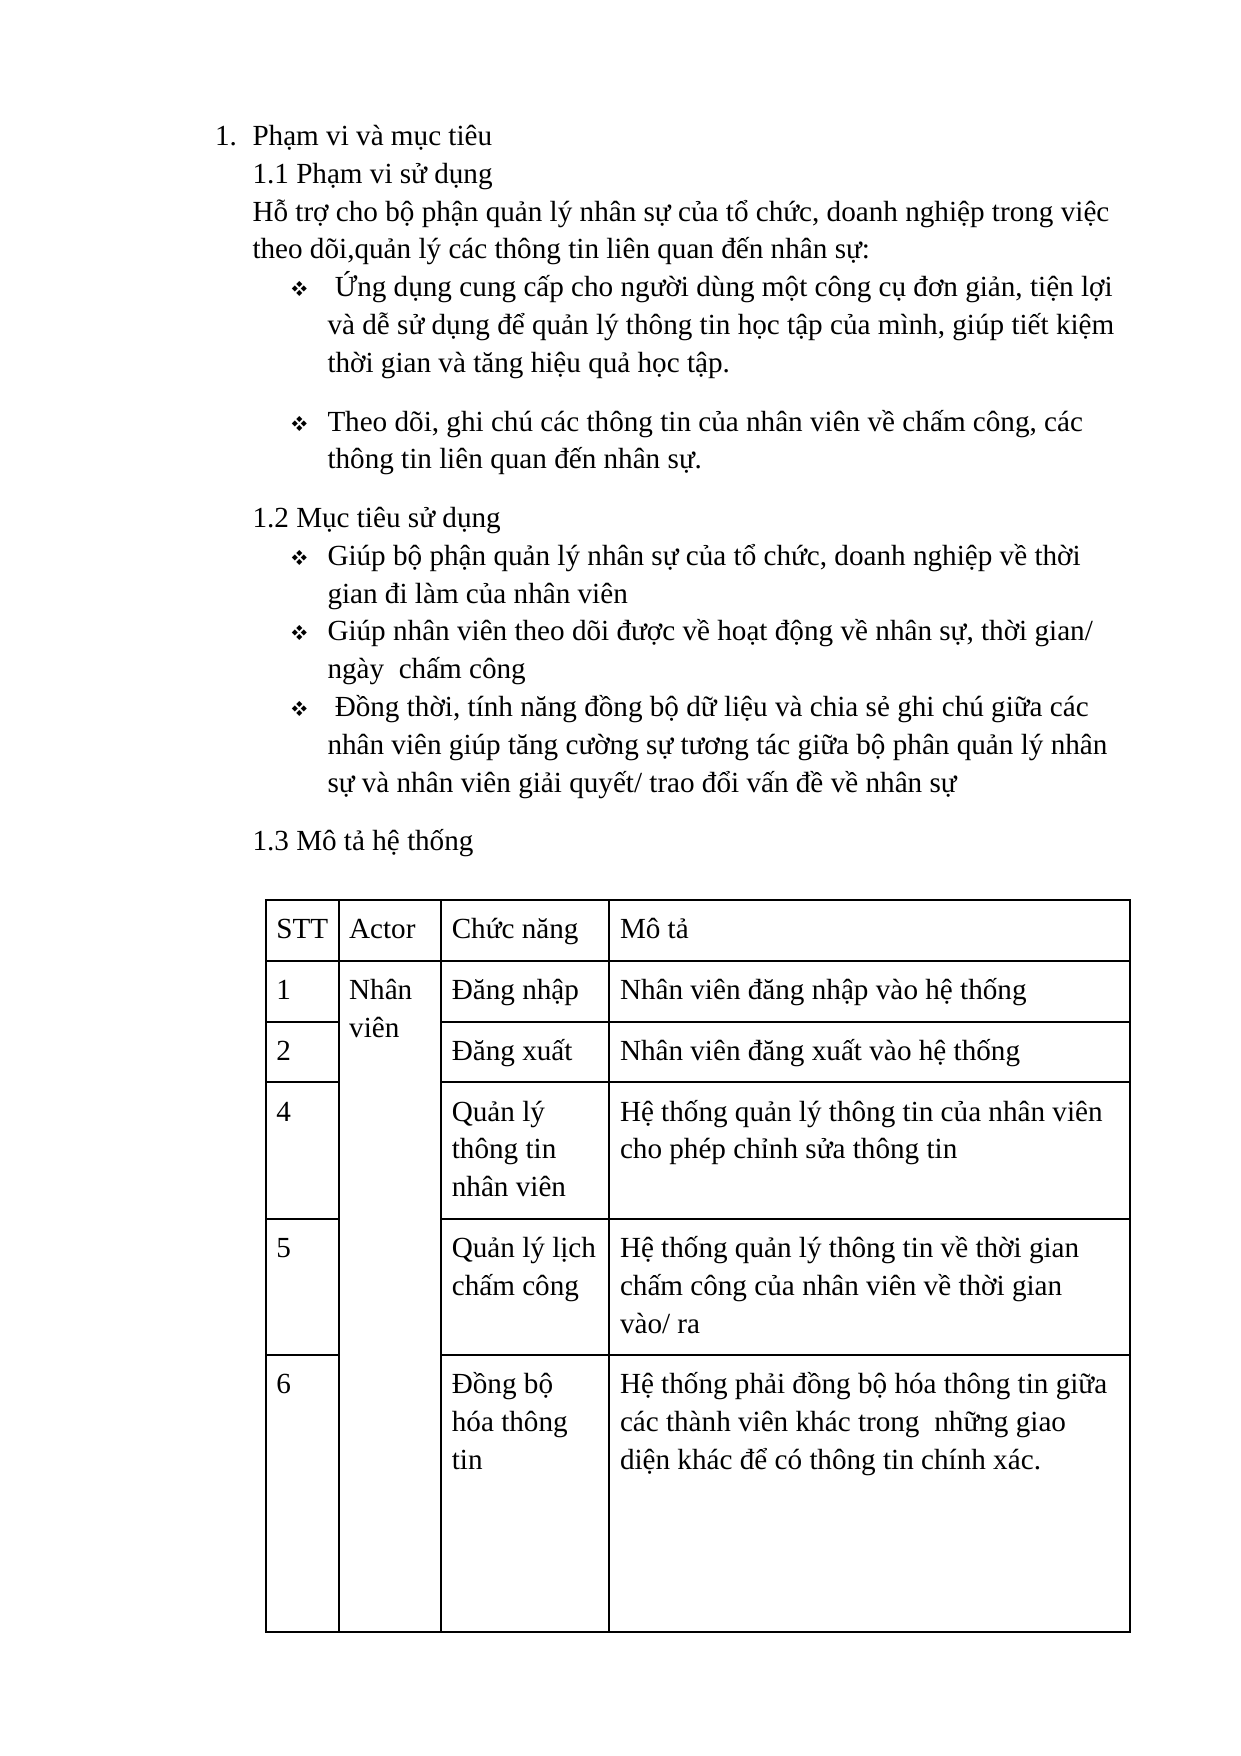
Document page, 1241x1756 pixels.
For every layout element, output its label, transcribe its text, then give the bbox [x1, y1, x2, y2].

table_header Actor [340, 901, 440, 960]
table_header Mô tả [610, 901, 1129, 960]
text 1.3 Mô tả hệ thống [252, 823, 1122, 857]
table_cell Hệ thống quản lý thông tin của nhân viên cho phép chỉnh sửa thông tin [610, 1083, 1129, 1218]
list Giúp bộ phận quản lý nhân sự của tổ chức, doanh nghiệp về thời gian đi làm của nhân viên [290, 538, 1122, 609]
table_cell Đăng xuất [442, 1023, 608, 1081]
list Phạm vi và mục tiêu [215, 118, 1122, 152]
list Đồng thời, tính năng đồng bộ dữ liệu và chia sẻ ghi chú giữa các nhân viên giúp tăng cường sự tương tác giữa bộ phân quản lý nhân sự và nhân viên giải quyết/ trao đổi vấn đề về nhân sự [290, 689, 1122, 798]
table_cell Nhân viên đăng xuất vào hệ thống [610, 1023, 1129, 1081]
list Ứng dụng cung cấp cho người dùng một công cụ đơn giản, tiện lợi và dễ sử dụng để quản lý thông tin học tập của mình, giúp tiết kiệm thời gian và tăng hiệu quả học tập. [290, 269, 1122, 378]
table_cell 4 [267, 1083, 338, 1218]
text Hỗ trợ cho bộ phận quản lý nhân sự của tổ chức, doanh nghiệp trong việc theo dõi,quản lý các thông tin liên quan đến nhân sự: [252, 194, 1122, 265]
table_cell Quản lý thông tin nhân viên [442, 1083, 608, 1218]
table_cell Nhân viên [340, 962, 440, 1631]
table_cell Hệ thống phải đồng bộ hóa thông tin giữa các thành viên khác trong những giao diện khác để có thông tin chính xác. [610, 1356, 1129, 1631]
table_cell Đồng bộ hóa thông tin [442, 1356, 608, 1631]
table_cell Hệ thống quản lý thông tin về thời gian chấm công của nhân viên về thời gian vào/ ra [610, 1220, 1129, 1354]
list Giúp nhân viên theo dõi được về hoạt động về nhân sự, thời gian/ ngày chấm công [290, 613, 1122, 685]
table_cell 1 [267, 962, 338, 1021]
table_header Chức năng [442, 901, 608, 960]
table_cell 2 [267, 1023, 338, 1081]
table_cell 6 [267, 1356, 338, 1631]
table_cell 5 [267, 1220, 338, 1354]
table_header STT [267, 901, 338, 960]
table_cell Nhân viên đăng nhập vào hệ thống [610, 962, 1129, 1021]
text 1.2 Mục tiêu sử dụng [177, 500, 1122, 534]
table_cell Quản lý lịch chấm công [442, 1220, 608, 1354]
text 1.1 Phạm vi sử dụng [252, 156, 1122, 189]
list Theo dõi, ghi chú các thông tin của nhân viên về chấm công, các thông tin liên quan đến nhân sự. [290, 404, 1122, 475]
table_cell Đăng nhập [442, 962, 608, 1021]
